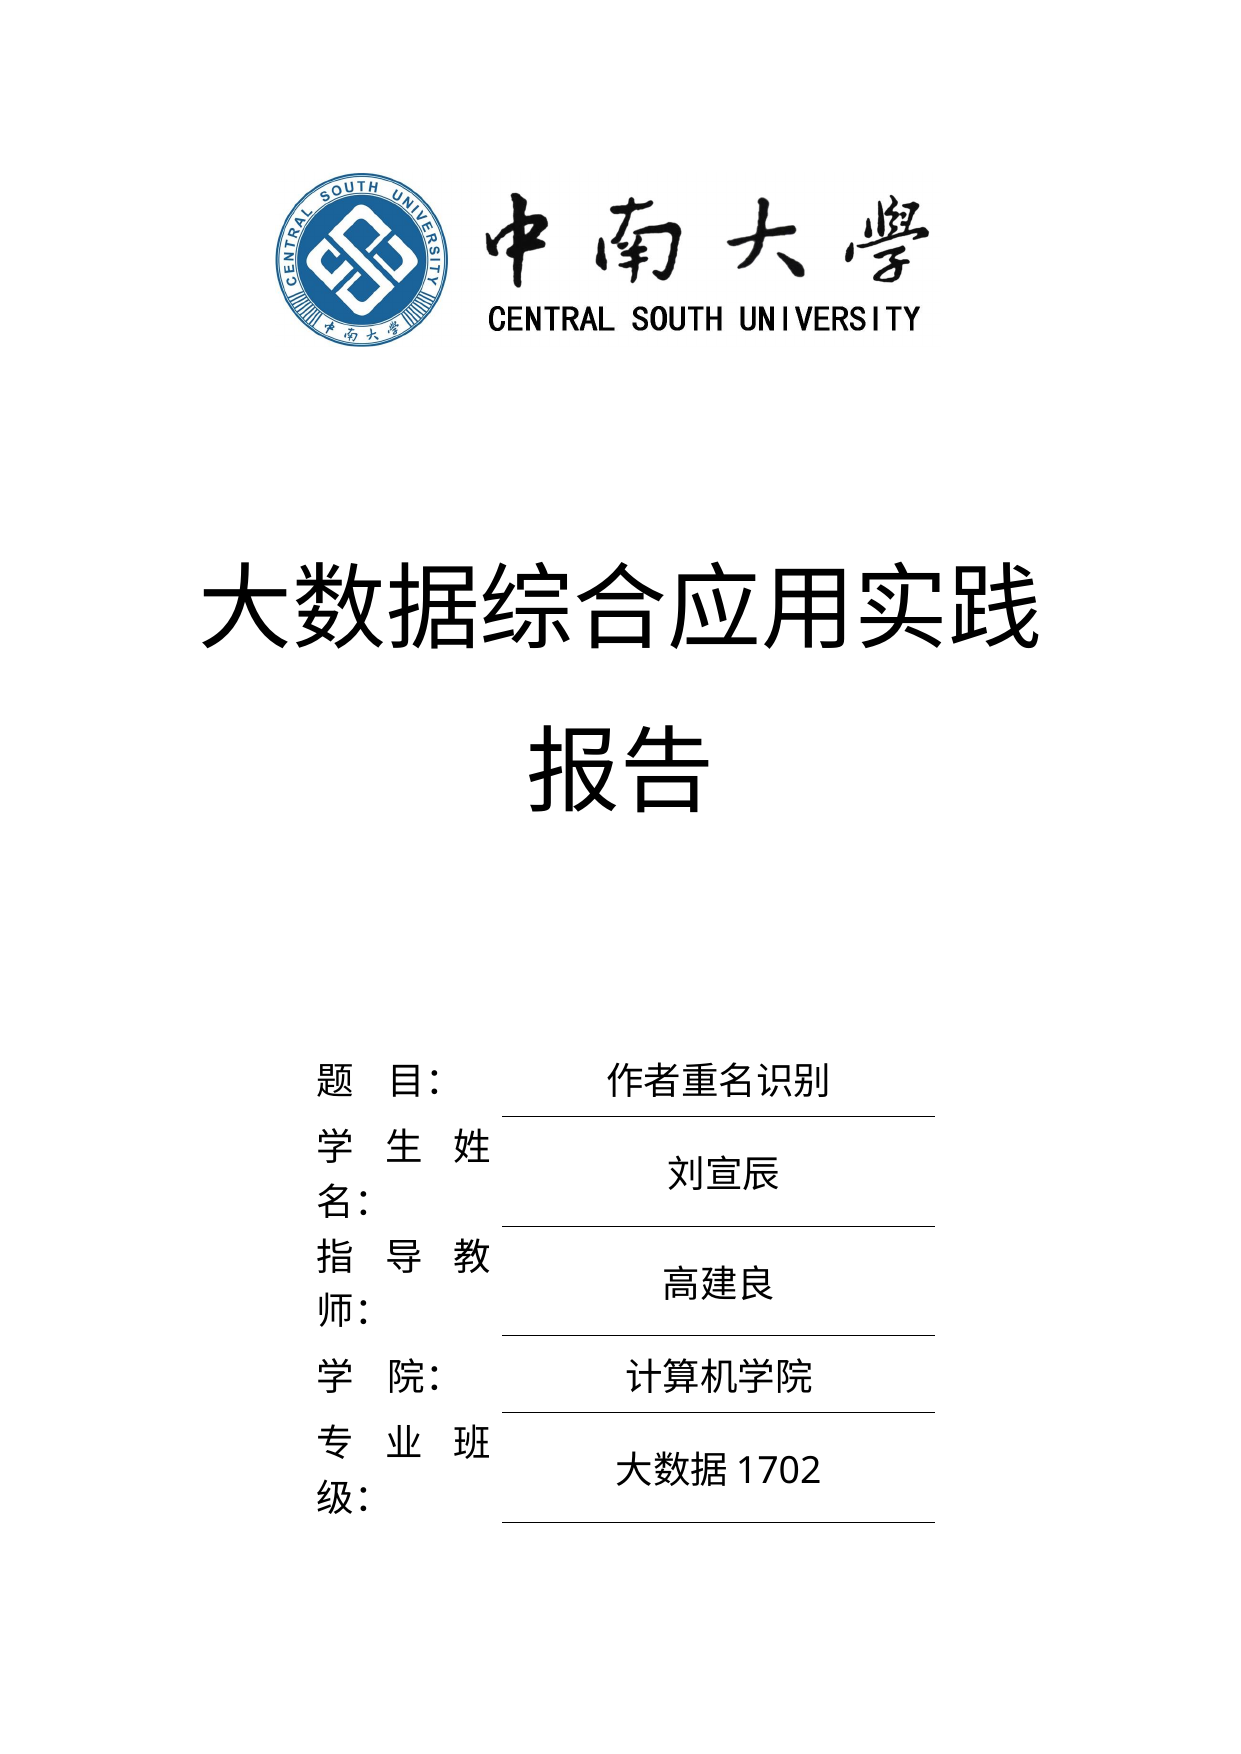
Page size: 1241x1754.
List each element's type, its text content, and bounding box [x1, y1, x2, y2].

picture [275, 172, 942, 347]
table_cell 大数据1702 [502, 1413, 935, 1522]
table_header 题 目： [305, 1040, 502, 1116]
table_cell 计算机学院 [502, 1336, 935, 1412]
table_cell 指导教师： [305, 1226, 502, 1335]
text 大数据综合应用实践 [187, 519, 1053, 682]
table_cell 高建良 [502, 1227, 935, 1335]
table_cell 学 院： [305, 1335, 502, 1412]
text 报告 [187, 682, 1053, 844]
table_cell 刘宣辰 [502, 1117, 935, 1226]
table_header 作者重名识别 [502, 1040, 935, 1116]
table_cell 学生姓名： [305, 1116, 502, 1226]
table_cell 专业班级： [305, 1412, 502, 1522]
